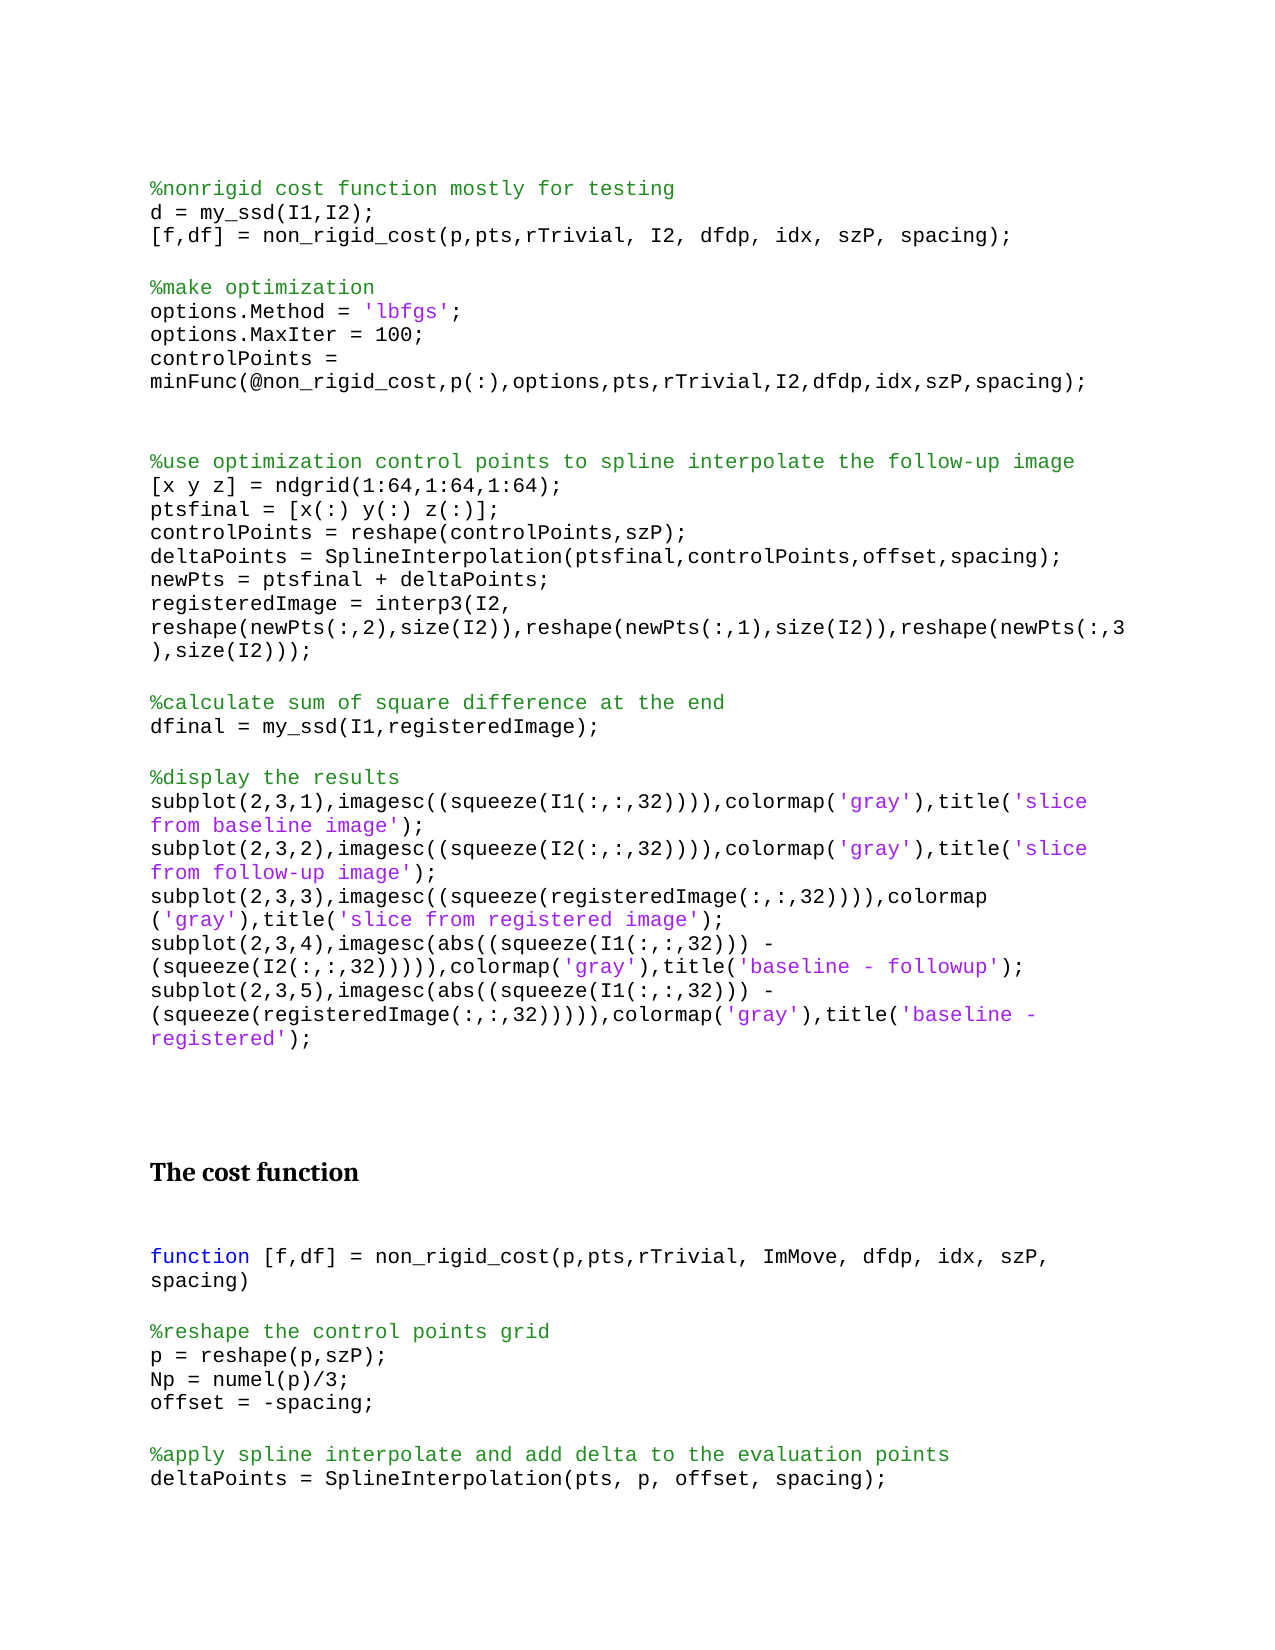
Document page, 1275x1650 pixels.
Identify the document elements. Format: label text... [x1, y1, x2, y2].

text %use optimization control points to spline interpolate the follow-up image [150, 451, 1125, 475]
text registeredImage = interp3(I2, reshape(newPts(:,2),size(I2)),reshape(newPts(:,1),size(I2)),reshape(newPts(:,3),size(I2))); [150, 593, 1125, 664]
text [f,df] = non_rigid_cost(p,pts,rTrivial, I2, dfdp, idx, szP, spacing); [150, 225, 1125, 249]
text %calculate sum of square difference at the end [150, 692, 1125, 716]
text %make optimization [150, 277, 1125, 301]
text newPts = ptsfinal + deltaPoints; [150, 569, 1125, 593]
text options.Method = 'lbfgs'; [150, 301, 1125, 324]
text %reshape the control points grid [150, 1321, 1125, 1345]
text Np = numel(p)/3; [150, 1368, 1125, 1392]
text offset = -spacing; [150, 1392, 1125, 1416]
text subplot(2,3,3),imagesc((squeeze(registeredImage(:,:,32)))),colormap('gray'),title('slice from registered image'); [150, 886, 1125, 933]
text %display the results [150, 767, 1125, 791]
text options.MaxIter = 100; [150, 324, 1125, 348]
text p = reshape(p,szP); [150, 1345, 1125, 1368]
text dfinal = my_ssd(I1,registeredImage); [150, 716, 1125, 739]
text ptsfinal = [x(:) y(:) z(:)]; [150, 498, 1125, 522]
text controlPoints = minFunc(@non_rigid_cost,p(:),options,pts,rTrivial,I2,dfdp,idx,szP,spacing); [150, 348, 1125, 395]
text subplot(2,3,5),imagesc(abs((squeeze(I1(:,:,32))) - (squeeze(registeredImage(:,:,32))))),colormap('gray'),title('baseline - registered'); [150, 980, 1125, 1051]
text subplot(2,3,1),imagesc((squeeze(I1(:,:,32)))),colormap('gray'),title('slice from baseline image'); [150, 791, 1125, 838]
text %nonrigid cost function mostly for testing [150, 178, 1125, 202]
text %apply spline interpolate and add delta to the evaluation points [150, 1444, 1125, 1467]
text d = my_ssd(I1,I2); [150, 202, 1125, 225]
text controlPoints = reshape(controlPoints,szP); [150, 522, 1125, 546]
text deltaPoints = SplineInterpolation(pts, p, offset, spacing); [150, 1467, 1125, 1491]
text [x y z] = ndgrid(1:64,1:64,1:64); [150, 475, 1125, 498]
subtitle The cost function [150, 1157, 1125, 1188]
text subplot(2,3,2),imagesc((squeeze(I2(:,:,32)))),colormap('gray'),title('slice from follow-up image'); [150, 838, 1125, 886]
text subplot(2,3,4),imagesc(abs((squeeze(I1(:,:,32))) - (squeeze(I2(:,:,32))))),colormap('gray'),title('baseline - followup'); [150, 933, 1125, 980]
text deltaPoints = SplineInterpolation(ptsfinal,controlPoints,offset,spacing); [150, 546, 1125, 569]
text function [f,df] = non_rigid_cost(p,pts,rTrivial, ImMove, dfdp, idx, szP, spacing) [150, 1246, 1125, 1293]
